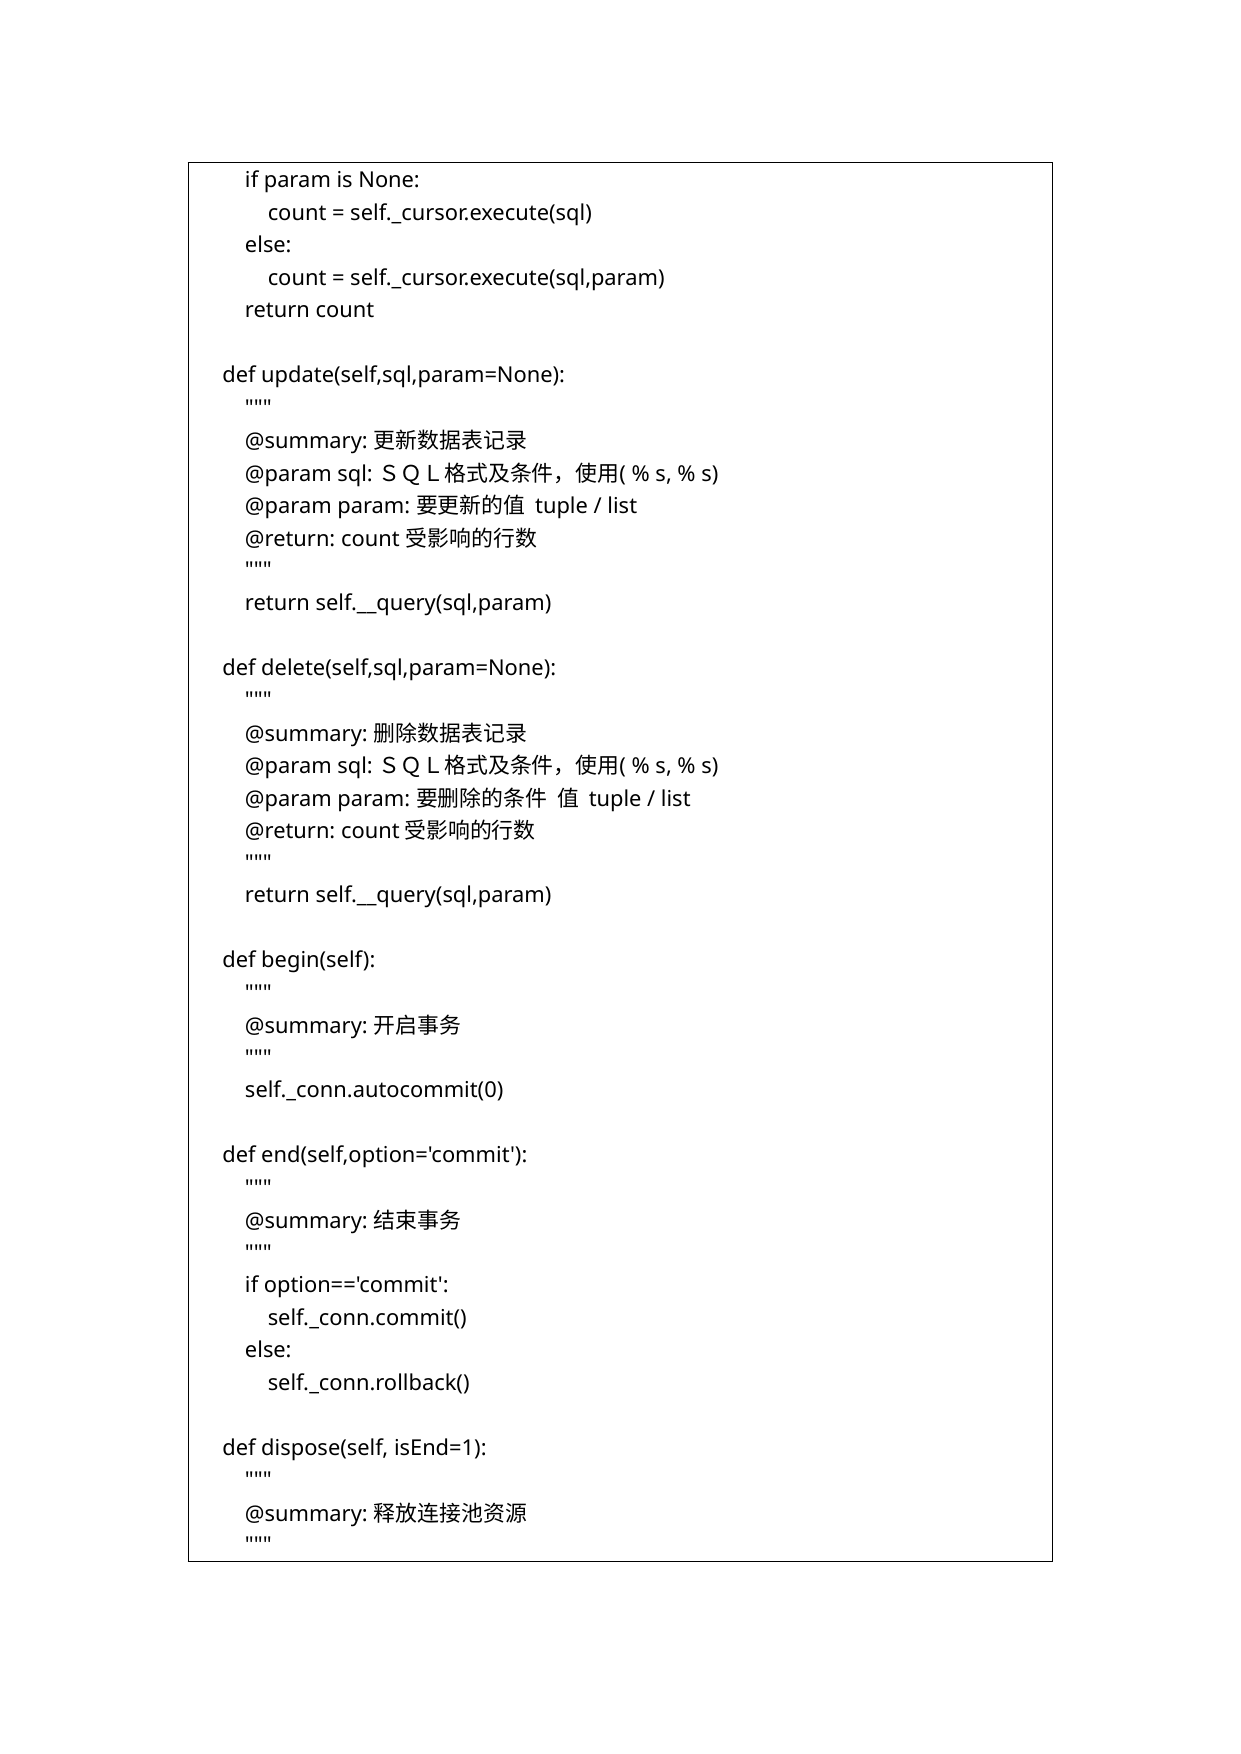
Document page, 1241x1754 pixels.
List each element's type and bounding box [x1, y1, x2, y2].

table_header [189, 163, 1052, 1561]
